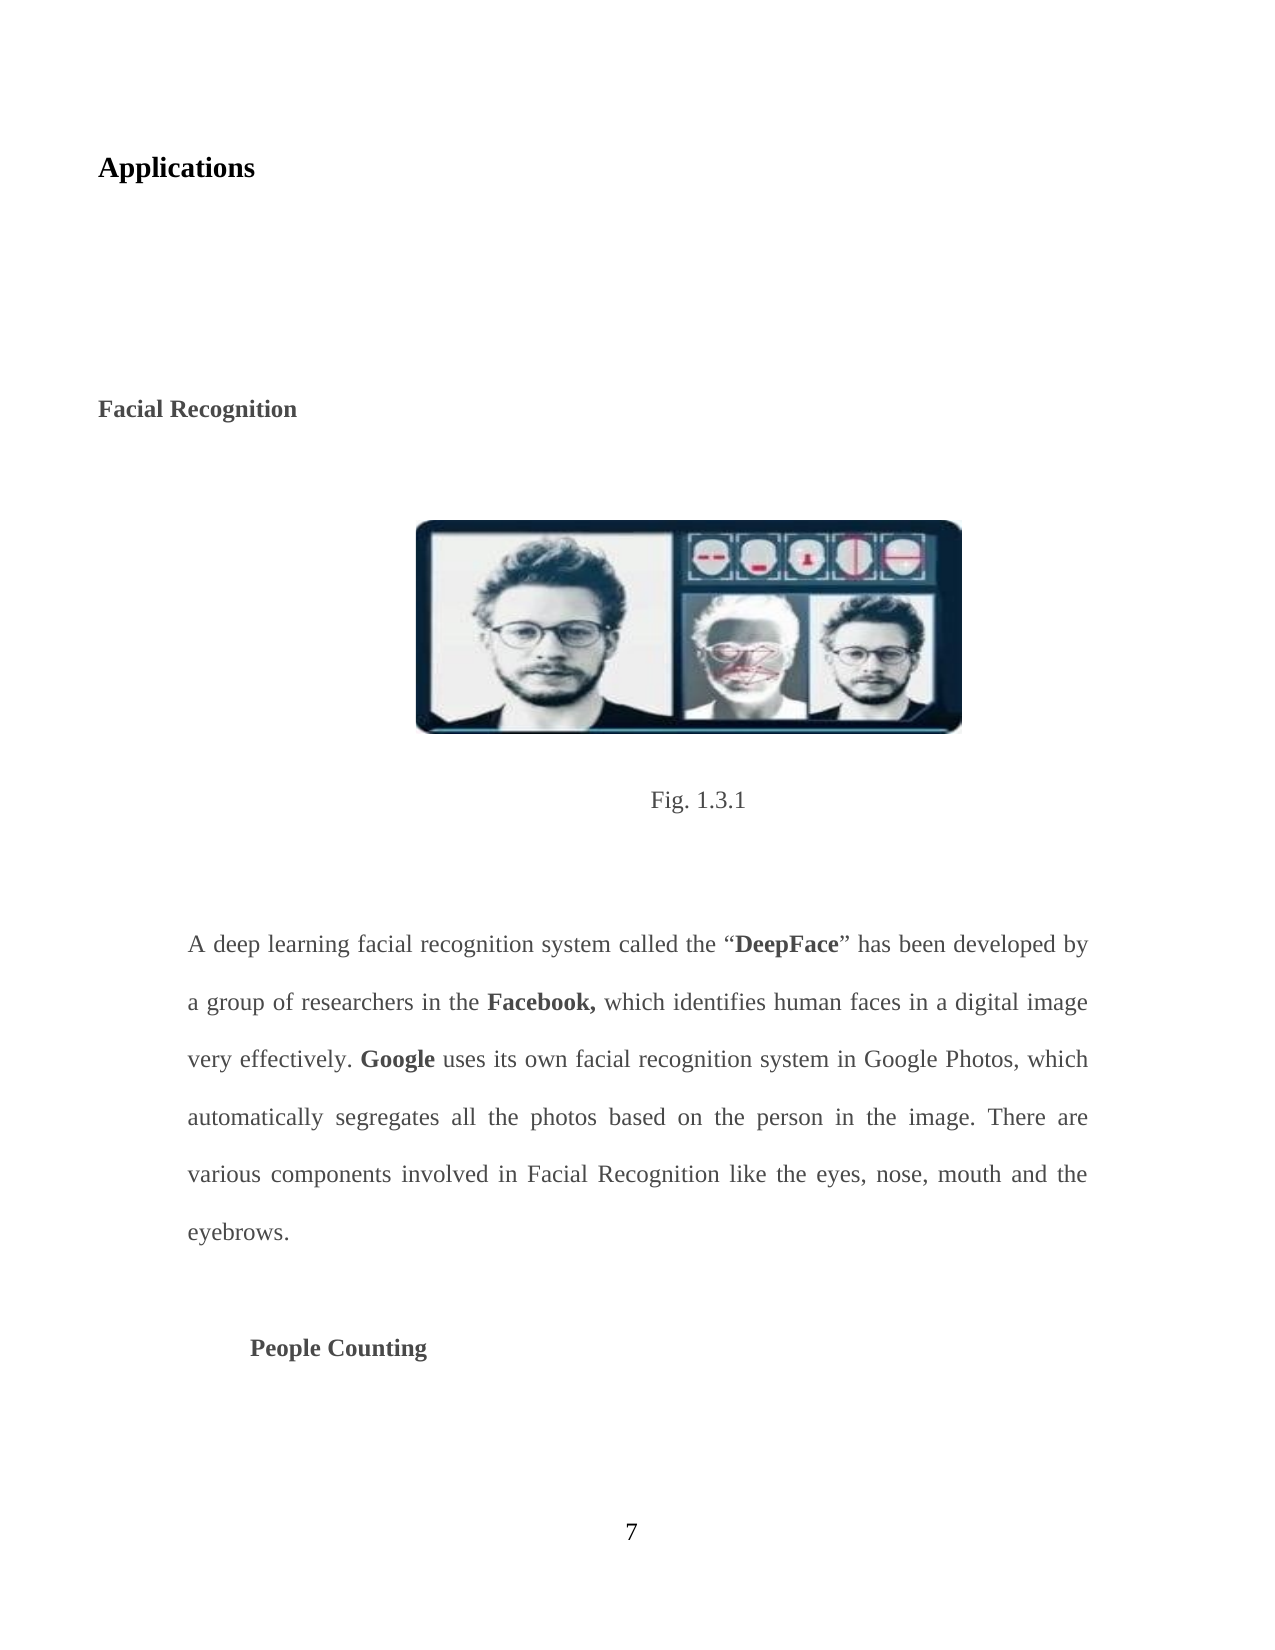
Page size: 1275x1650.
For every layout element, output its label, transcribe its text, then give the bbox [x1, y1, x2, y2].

picture [415, 520, 962, 734]
subtitle Applications [60, 150, 1231, 183]
list Facial Recognition [60, 394, 1231, 423]
list People Counting [187, 1333, 1231, 1361]
text A deep learning facial recognition system called the “DeepFace” has been developed by a group of researchers in the Facebook, which identifies human faces in a digital image very effectively. Google uses its own facial recognition system in Google Photos, which automatically segregates all the photos based on the person in the image. There are various components involved in Facial Recognition like the eyes, nose, mouth and the eyebrows. [187, 929, 1088, 1246]
